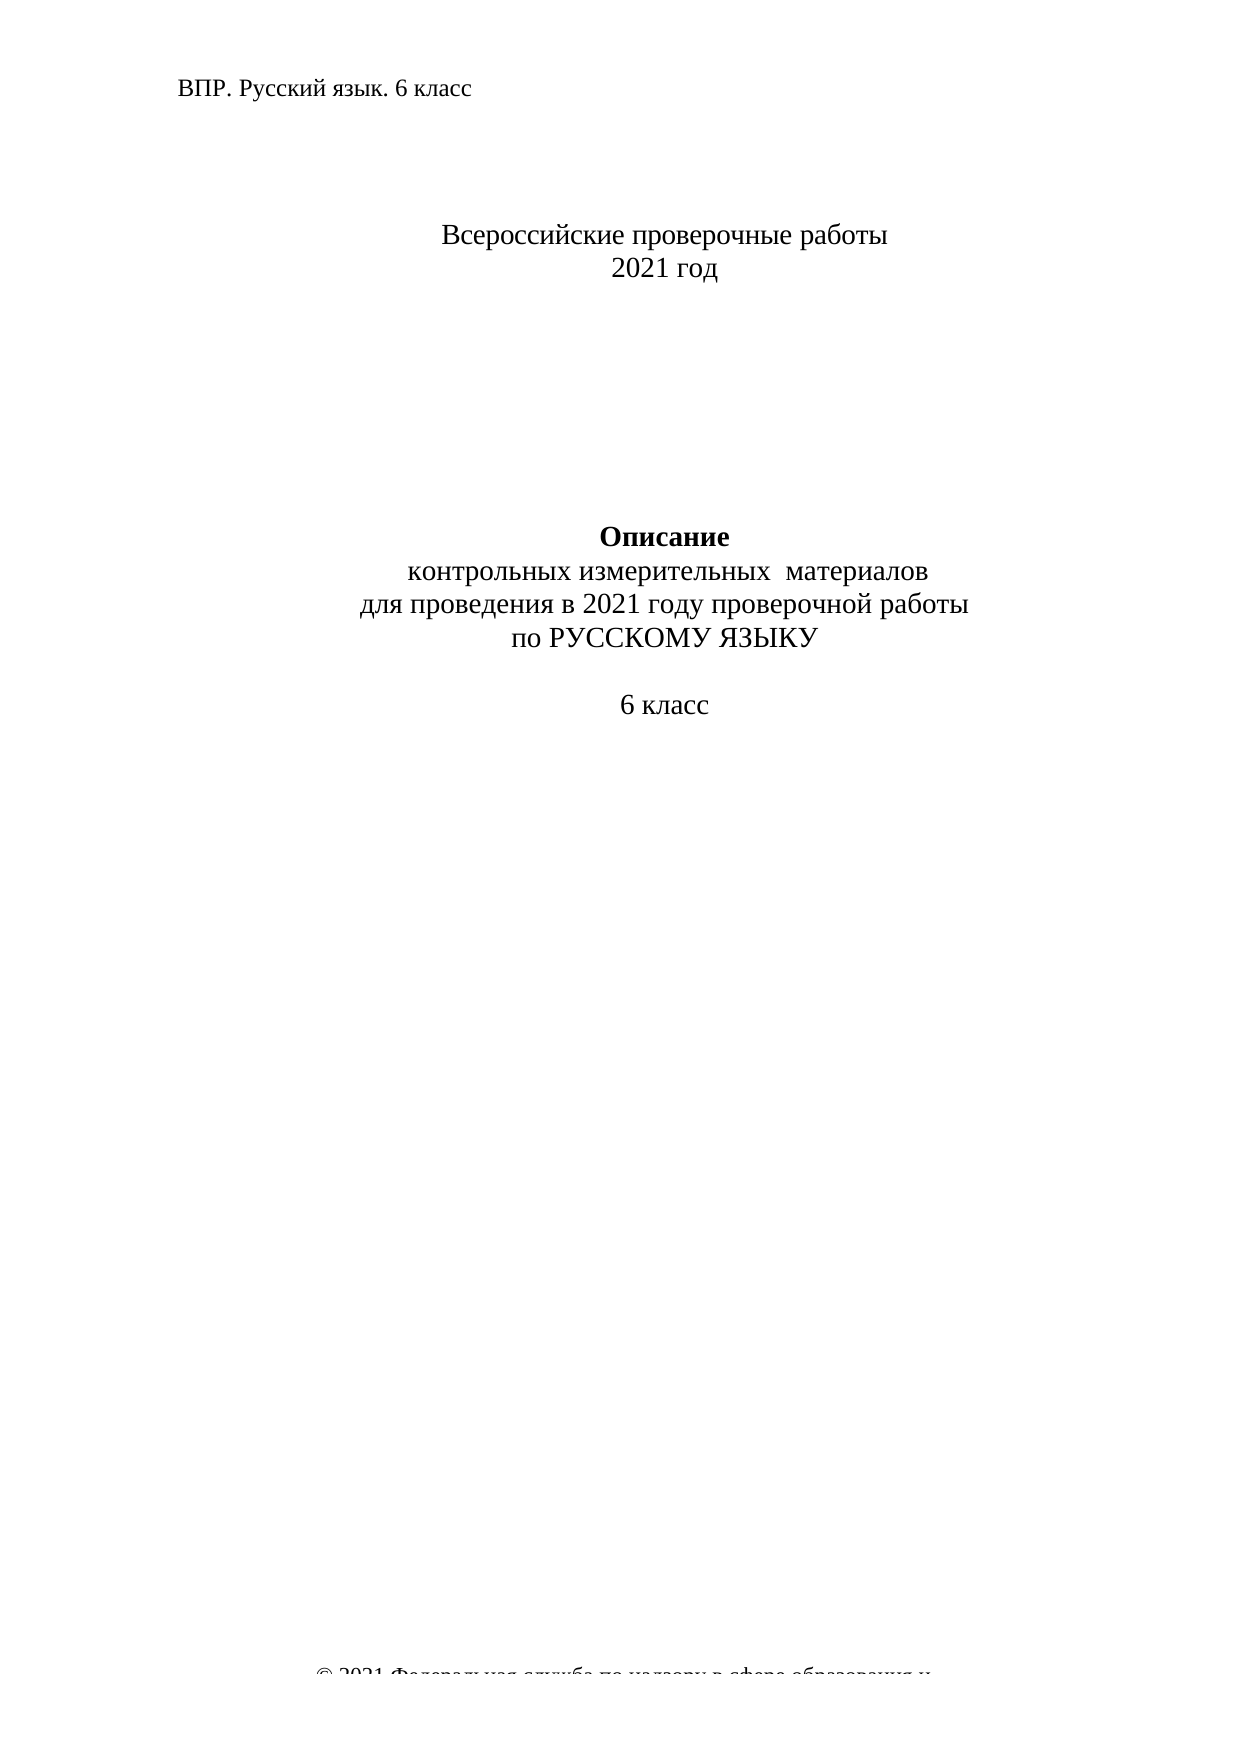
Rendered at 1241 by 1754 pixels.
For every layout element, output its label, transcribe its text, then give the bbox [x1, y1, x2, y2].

text по РУССКОМУ ЯЗЫКУ [317, 620, 1012, 654]
text 6 класс [317, 687, 1012, 721]
text контрольных измерительных материалов для проведения в 2021 году проверочной работы [360, 553, 969, 620]
text 2021 год [317, 251, 1012, 284]
subtitle Описание [599, 520, 1205, 553]
text Всероссийские проверочные работы [316, 217, 1012, 251]
